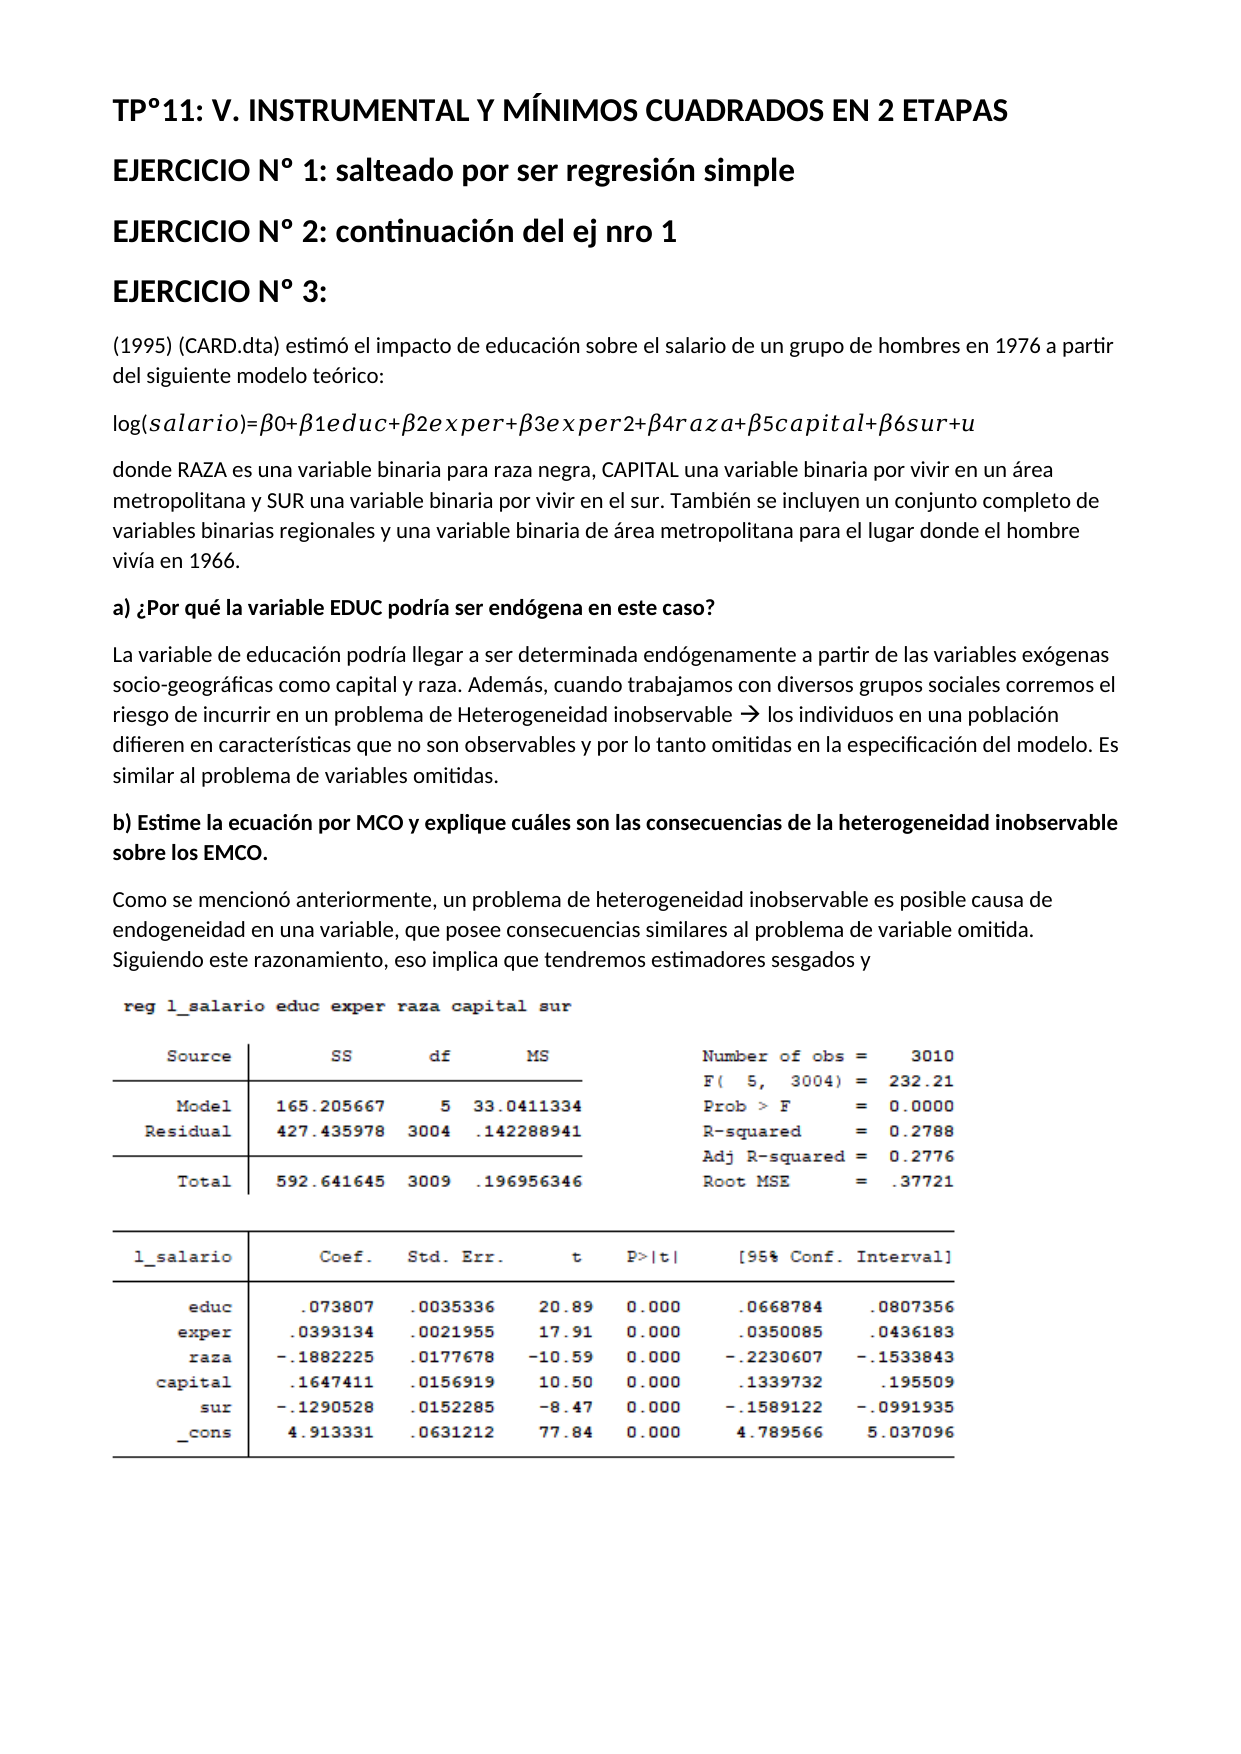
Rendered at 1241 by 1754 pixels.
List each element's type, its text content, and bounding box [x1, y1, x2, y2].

text (1995) (CARD.dta) estimó el impacto de educación sobre el salario de un grupo de hombres en 1976 a partir del siguiente modelo teórico: [112, 331, 1128, 389]
text log(𝑠𝑎𝑙𝑎𝑟𝑖𝑜)=𝛽0+𝛽1𝑒𝑑𝑢𝑐+𝛽2𝑒𝑥𝑝𝑒𝑟+𝛽3𝑒𝑥𝑝𝑒𝑟2+𝛽4𝑟𝑎𝑧𝑎+𝛽5𝑐𝑎𝑝𝑖𝑡𝑎𝑙+𝛽6𝑠𝑢𝑟+𝑢 [112, 408, 1128, 437]
text b) Estime la ecuación por MCO y explique cuáles son las consecuencias de la heterogeneidad inobservable sobre los EMCO. [112, 808, 1128, 866]
text donde RAZA es una variable binaria para raza negra, CAPITAL una variable binaria por vivir en un área metropolitana y SUR una variable binaria por vivir en el sur. También se incluyen un conjunto completo de variables binarias regionales y una variable binaria de área metropolitana para el lugar donde el hombre vivía en 1966. [112, 456, 1128, 574]
text TPº11: V. INSTRUMENTAL Y MÍNIMOS CUADRADOS EN 2 ETAPAS [112, 89, 1128, 129]
text Como se mencionó anteriormente, un problema de heterogeneidad inobservable es posible causa de endogeneidad en una variable, que posee consecuencias similares al problema de variable omitida. Siguiendo este razonamiento, eso implica que tendremos estimadores sesgados y [112, 885, 1128, 973]
text La variable de educación podría llegar a ser determinada endógenamente a partir de las variables exógenas socio-geográficas como capital y raza. Además, cuando trabajamos con diversos grupos sociales corremos el riesgo de incurrir en un problema de Heterogeneidad inobservable los individuos en una población difieren en características que no son observables y por lo tanto omitidas en la especificación del modelo. Es similar al problema de variables omitidas. [112, 640, 1128, 789]
text EJERCICIO Nº 2: continuación del ej nro 1 [112, 210, 1128, 251]
text a) ¿Por qué la variable EDUC podría ser endógena en este caso? [112, 593, 1128, 621]
text EJERCICIO Nº 1: salteado por ser regresión simple [112, 149, 1128, 190]
text EJERCICIO Nº 3: [112, 271, 1128, 311]
picture [112, 992, 961, 1466]
